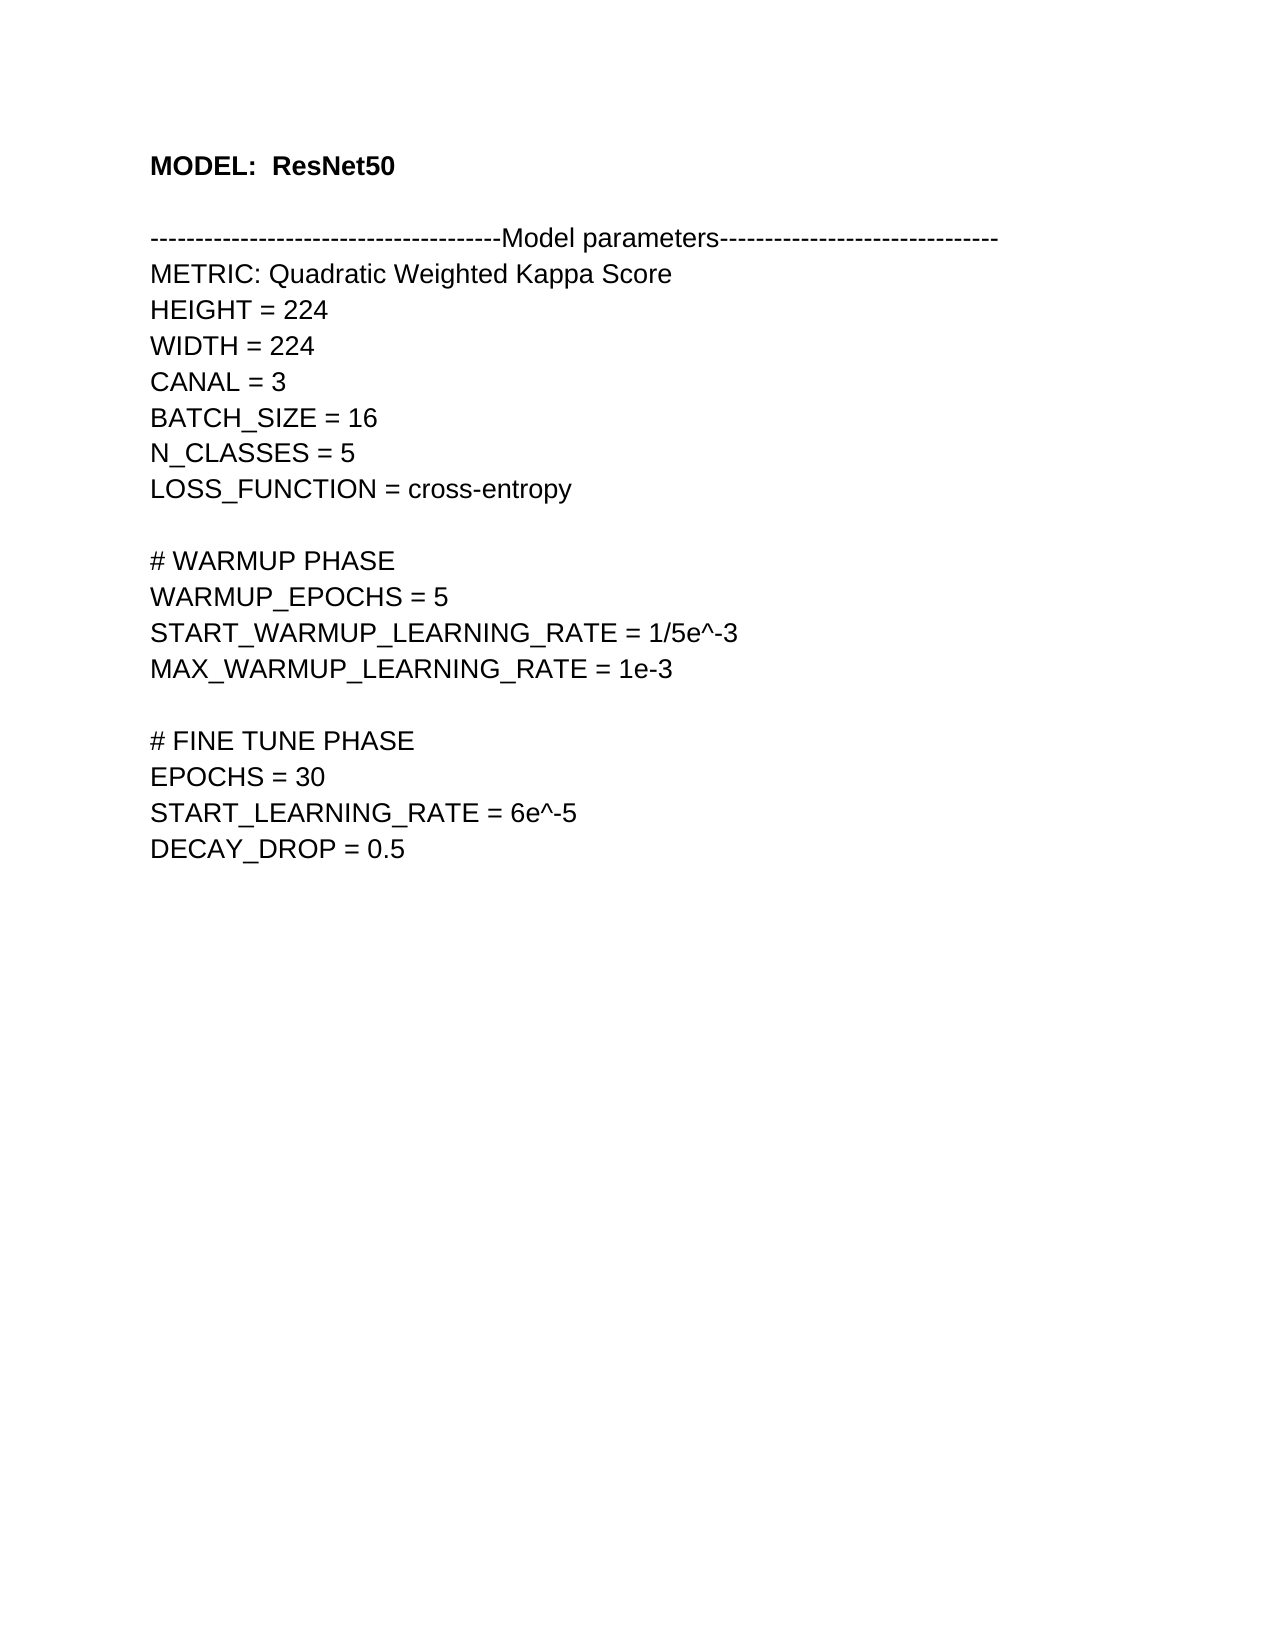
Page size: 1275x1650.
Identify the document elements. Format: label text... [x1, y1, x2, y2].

text # WARMUP PHASE [150, 545, 1125, 577]
text MAX_WARMUP_LEARNING_RATE = 1e-3 [150, 653, 1125, 684]
text WIDTH = 224 [150, 330, 1125, 361]
text METRIC: Quadratic Weighted Kappa Score [150, 258, 1125, 289]
text EPOCHS = 30 [150, 761, 1125, 792]
text START_WARMUP_LEARNING_RATE = 1/5e^-3 [150, 617, 1125, 648]
text BATCH_SIZE = 16 [150, 402, 1125, 433]
text WARMUP_EPOCHS = 5 [150, 581, 1125, 612]
text LOSS_FUNCTION = cross-entropy [150, 473, 1125, 505]
text CANAL = 3 [150, 366, 1125, 397]
text DECAY_DROP = 0.5 [150, 833, 1125, 864]
text N_CLASSES = 5 [150, 437, 1125, 469]
text # FINE TUNE PHASE [150, 725, 1125, 756]
text START_LEARNING_RATE = 6e^-5 [150, 797, 1125, 828]
text MODEL: ResNet50 [150, 150, 1125, 181]
text HEIGHT = 224 [150, 294, 1125, 325]
text ---------------------------------------Model parameters------------------------------- [150, 222, 1125, 253]
